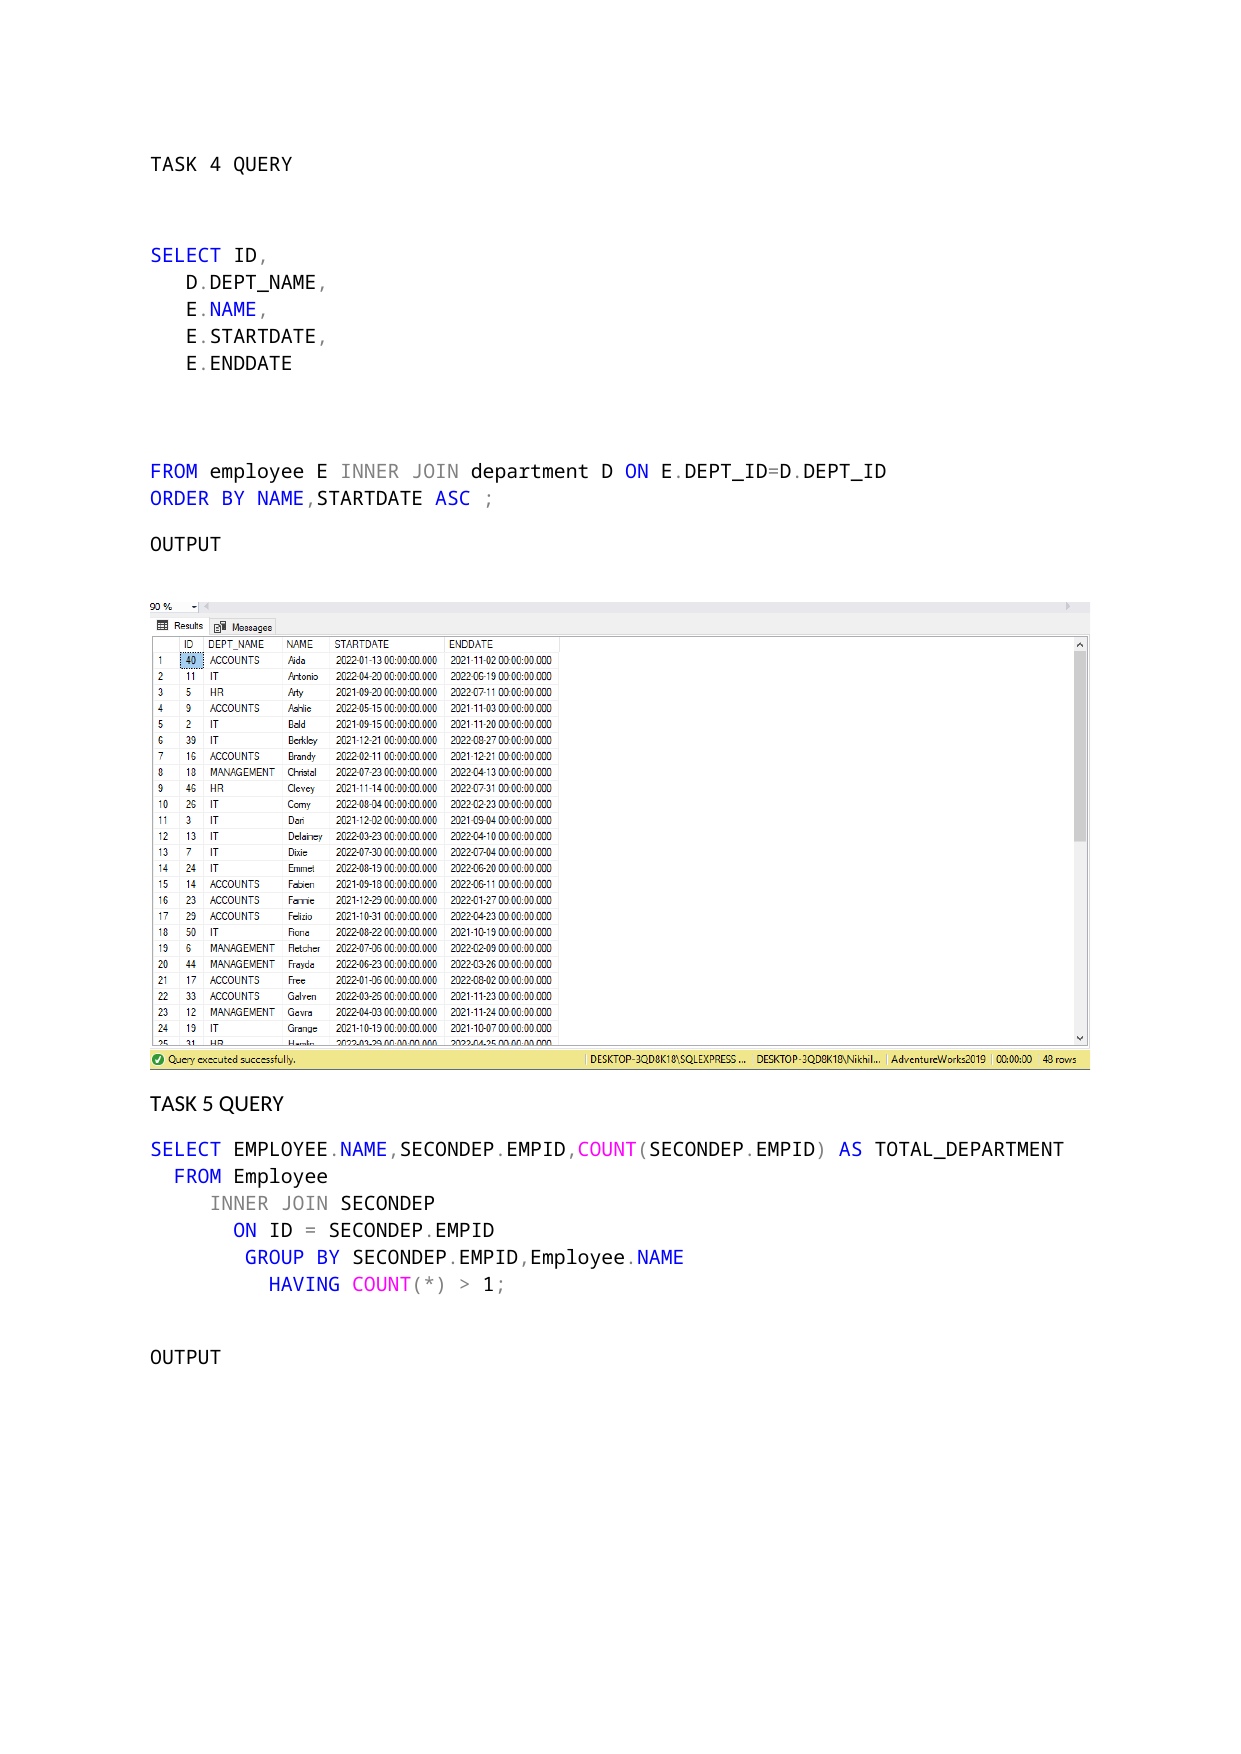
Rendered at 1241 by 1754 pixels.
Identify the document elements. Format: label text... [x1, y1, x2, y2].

text SELECT EMPLOYEE.NAME,SECONDEP.EMPID,COUNT(SECONDEP.EMPID) AS TOTAL_DEPARTMENT [150, 1136, 1090, 1163]
text TASK 5 QUERY [150, 1089, 1090, 1117]
text ORDER BY NAME,STARTDATE ASC ; [150, 484, 1090, 511]
text TASK 4 QUERY [150, 150, 1090, 177]
text FROM Employee [150, 1163, 1090, 1189]
text OUTPUT [150, 530, 1090, 557]
text E.ENDDATE [150, 349, 1090, 376]
text SELECT ID, [150, 241, 1090, 268]
text E.STARTDATE, [150, 322, 1090, 349]
picture [150, 602, 1091, 1070]
text ON ID = SECONDEP.EMPID [150, 1217, 1090, 1243]
text HAVING COUNT(*) > 1; [150, 1271, 1090, 1297]
text D.DEPT_NAME, [150, 268, 1090, 295]
text OUTPUT [150, 1343, 1090, 1370]
text GROUP BY SECONDEP.EMPID,Employee.NAME [150, 1243, 1090, 1271]
text INNER JOIN SECONDEP [150, 1189, 1090, 1217]
text FROM employee E INNER JOIN department D ON E.DEPT_ID=D.DEPT_ID [150, 457, 1090, 484]
text E.NAME, [150, 295, 1090, 322]
